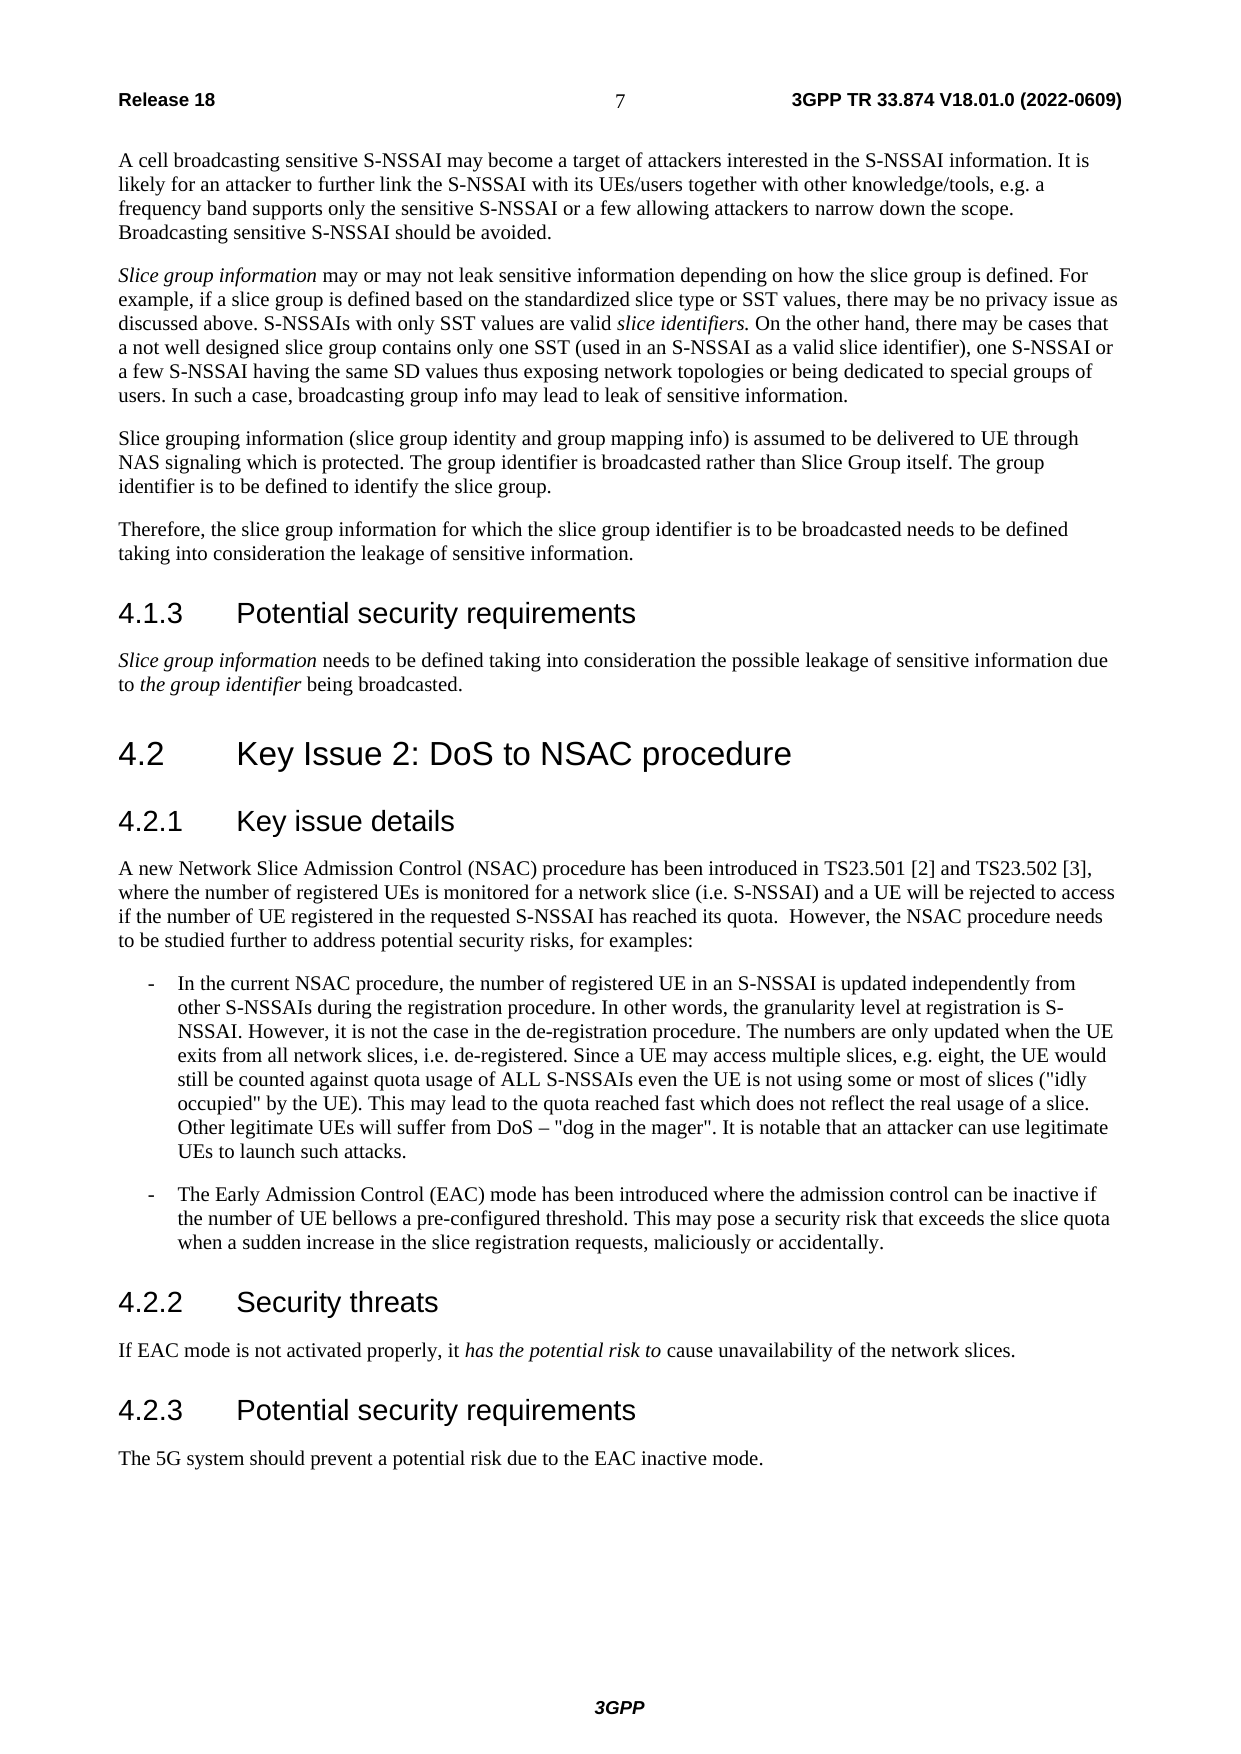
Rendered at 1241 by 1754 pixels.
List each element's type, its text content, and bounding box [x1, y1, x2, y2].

text The 5G system should prevent a potential risk due to the EAC inactive mode. [118, 1445, 1122, 1469]
text If EAC mode is not activated properly, it has the potential risk to cause unavailability of the network slices. [118, 1338, 1122, 1362]
text A cell broadcasting sensitive S-NSSAI may become a target of attackers interested in the S-NSSAI information. It is likely for an attacker to further link the S-NSSAI with its UEs/users together with other knowledge/tools, e.g. a frequency band supports only the sensitive S-NSSAI or a few allowing attackers to narrow down the scope. Broadcasting sensitive S-NSSAI should be avoided. [118, 147, 1122, 244]
text Slice grouping information (slice group identity and group mapping info) is assumed to be delivered to UE through NAS signaling which is protected. The group identifier is broadcasted rather than Slice Group itself. The group identifier is to be defined to identify the slice group. [118, 426, 1122, 498]
subtitle 4.2.2 Security threats [118, 1286, 1122, 1319]
text Slice group information may or may not leak sensitive information depending on how the slice group is defined. For example, if a slice group is defined based on the standardized slice type or SST values, there may be no privacy issue as discussed above. S-NSSAIs with only SST values are valid slice identifiers. On the other hand, there may be cases that a not well designed slice group contains only one SST (used in an S-NSSAI as a valid slice identifier), one S-NSSAI or a few S-NSSAI having the same SD values thus exposing network topologies or being dedicated to special groups of users. In such a case, broadcasting group info may lead to leak of sensitive information. [118, 262, 1122, 407]
text Slice group information needs to be defined taking into consideration the possible leakage of sensitive information due to the group identifier being broadcasted. [118, 648, 1122, 696]
text Therefore, the slice group information for which the slice group identifier is to be broadcasted needs to be defined taking into consideration the leakage of sensitive information. [118, 517, 1122, 565]
subtitle 4.2.3 Potential security requirements [118, 1393, 1122, 1427]
subtitle 4.1.3 Potential security requirements [118, 596, 1122, 629]
text - The Early Admission Control (EAC) mode has been introduced where the admission control can be inactive if the number of UE bellows a pre-configured threshold. This may pose a security risk that exceeds the slice quota when a sudden increase in the slice registration requests, maliciously or accidentally. [148, 1182, 1122, 1254]
subtitle 4.2.1 Key issue details [118, 803, 1122, 837]
text - In the current NSAC procedure, the number of registered UE in an S-NSSAI is updated independently from other S-NSSAIs during the registration procedure. In other words, the granularity level at registration is S-NSSAI. However, it is not the case in the de-registration procedure. The numbers are only updated when the UE exits from all network slices, i.e. de-registered. Since a UE may access multiple slices, e.g. eight, the UE would still be counted against quota usage of ALL S-NSSAIs even the UE is not using some or most of slices ("idly occupied" by the UE). This may lead to the quota reached fast which does not reflect the real usage of a slice. Other legitimate UEs will suffer from DoS – "dog in the mager". It is notable that an attacker can use legitimate UEs to launch such attacks. [148, 971, 1122, 1163]
subtitle 4.2 Key Issue 2: DoS to NSAC procedure [118, 734, 1122, 772]
text A new Network Slice Admission Control (NSAC) procedure has been introduced in TS23.501 [2] and TS23.502 [3], where the number of registered UEs is monitored for a network slice (i.e. S-NSSAI) and a UE will be rejected to access if the number of UE registered in the requested S-NSSAI has reached its quota. However, the NSAC procedure needs to be studied further to address potential security risks, for examples: [118, 856, 1122, 952]
